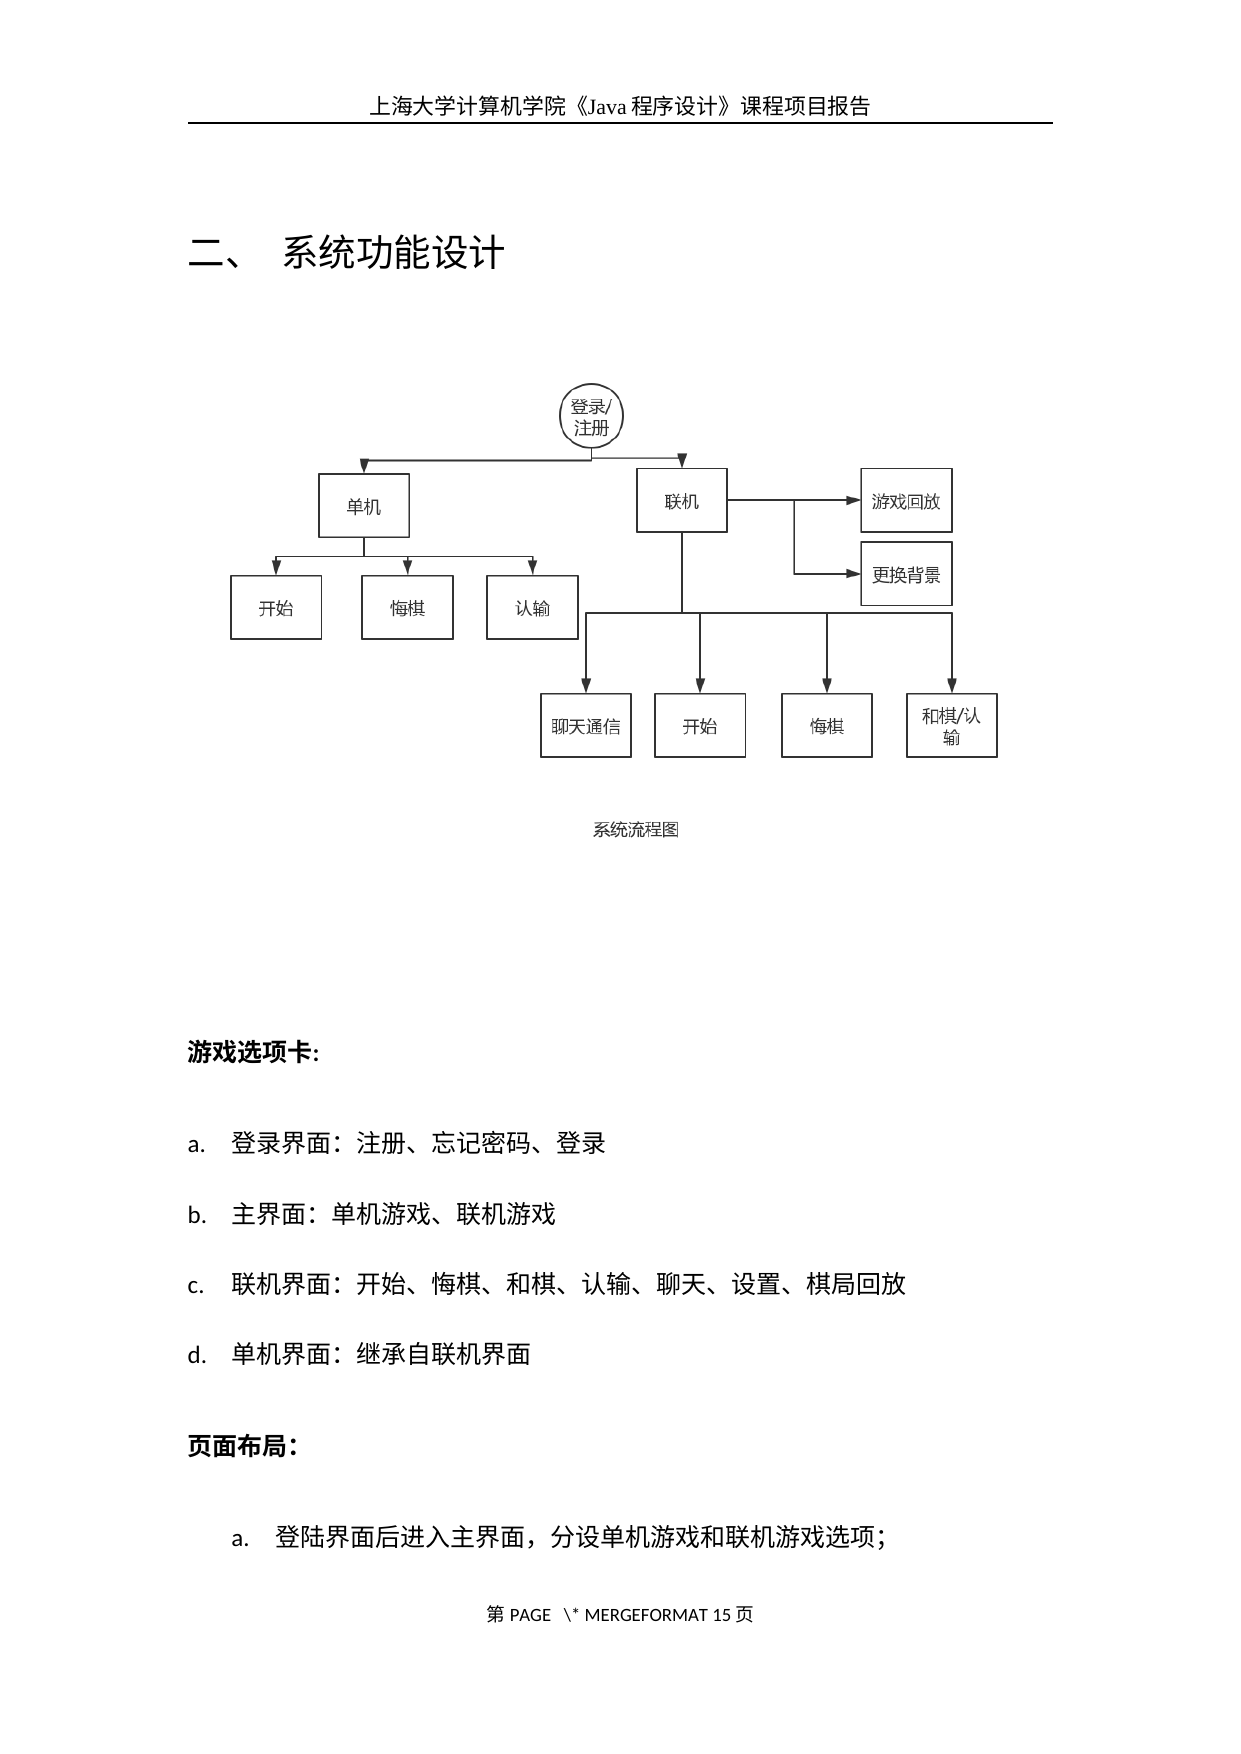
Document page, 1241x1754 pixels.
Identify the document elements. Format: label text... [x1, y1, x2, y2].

text 页面布局： [187, 1412, 1053, 1477]
list 联机界面：开始、悔棋、和棋、认输、聊天、设置、棋局回放 [187, 1250, 1053, 1315]
list 单机界面：继承自联机界面 [187, 1321, 1053, 1386]
picture [187, 341, 1053, 931]
list 主界面：单机游戏、联机游戏 [187, 1180, 1053, 1245]
list 登陆界面后进入主界面，分设单机游戏和联机游戏选项； [231, 1503, 1053, 1568]
list 系统功能设计 [187, 217, 1053, 282]
list 登录界面：注册、忘记密码、登录 [187, 1109, 1053, 1174]
text 游戏选项卡: [187, 1018, 1053, 1083]
